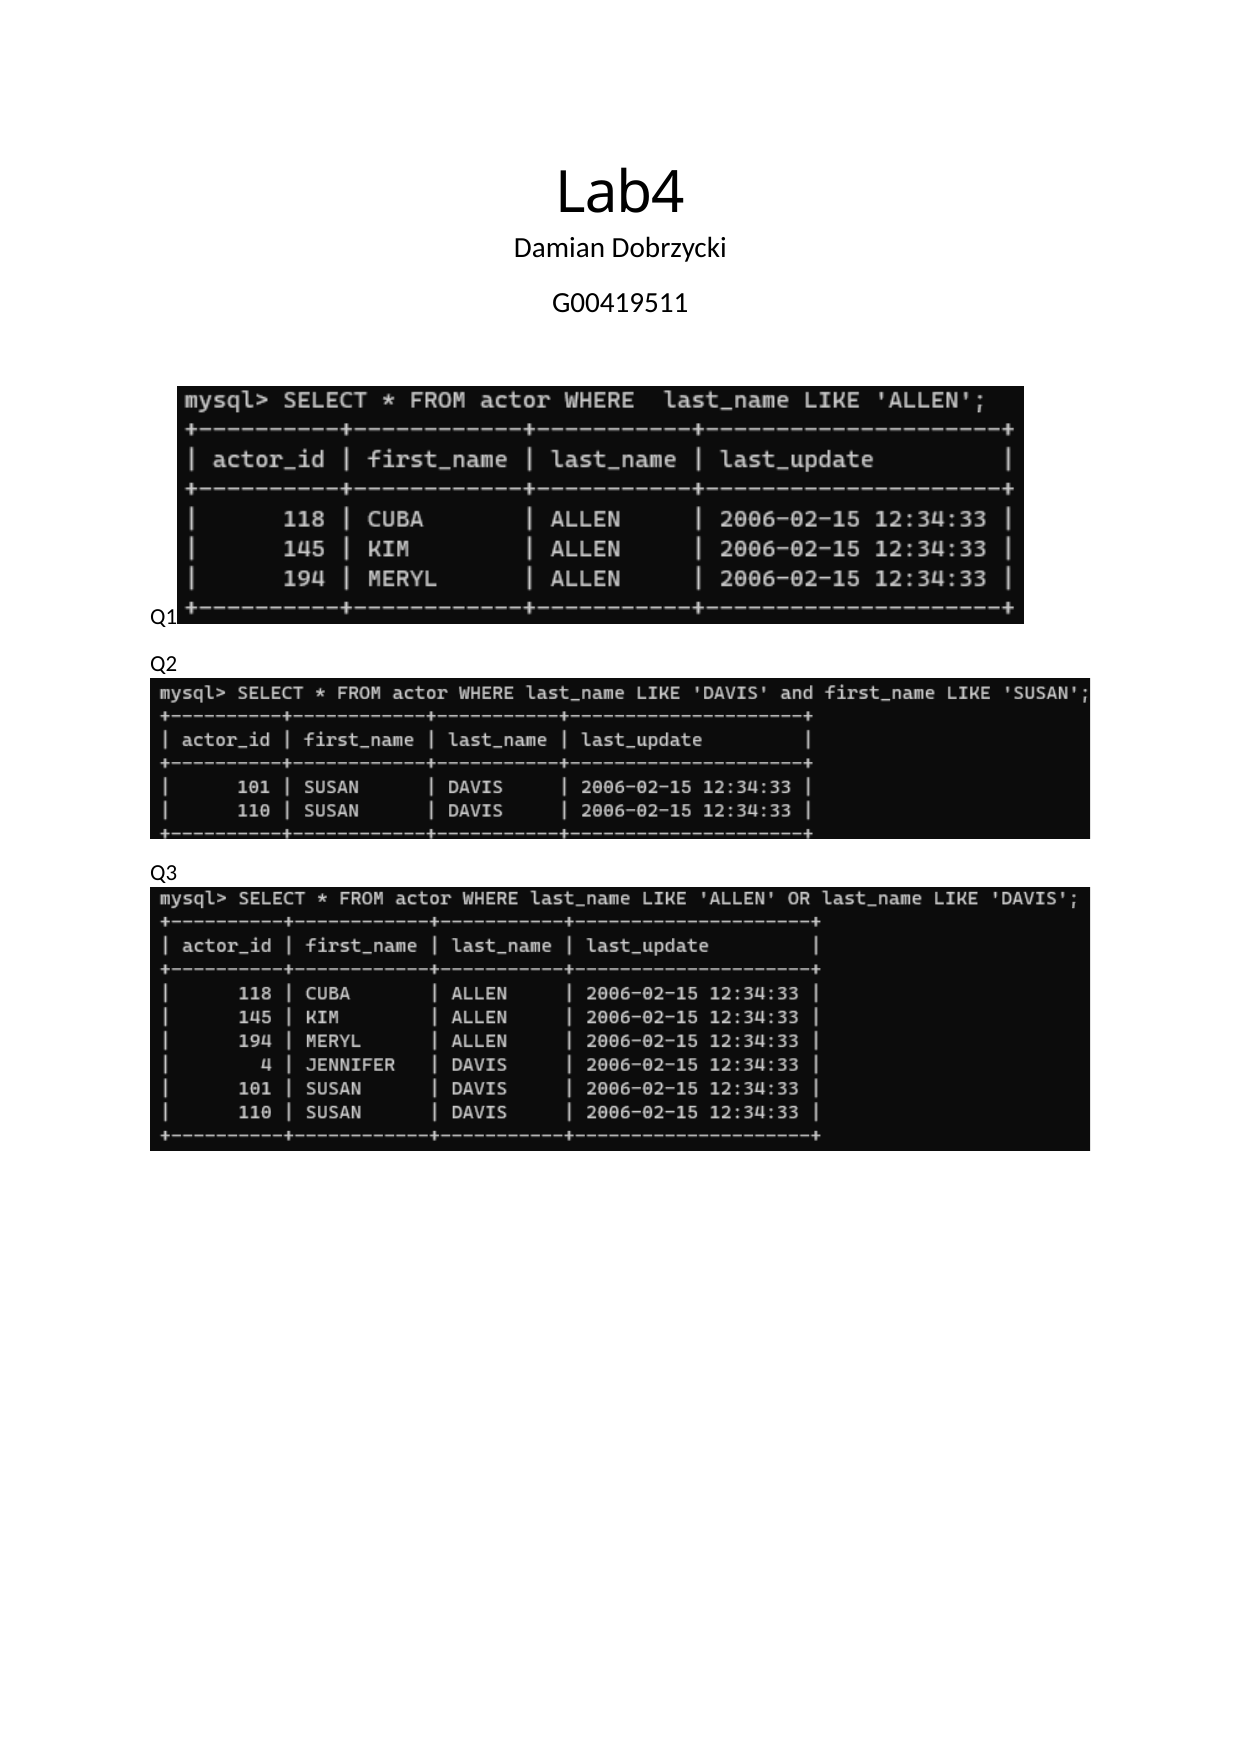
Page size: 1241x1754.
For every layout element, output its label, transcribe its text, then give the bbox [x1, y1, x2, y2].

text Q3 [150, 858, 1090, 887]
title Lab4 [150, 150, 1090, 229]
text Damian Dobrzycki [150, 229, 1090, 265]
picture [150, 678, 1091, 839]
text Q2 [150, 649, 1090, 678]
picture [177, 386, 1024, 624]
picture [150, 887, 1091, 1151]
text G00419511 [150, 284, 1090, 320]
